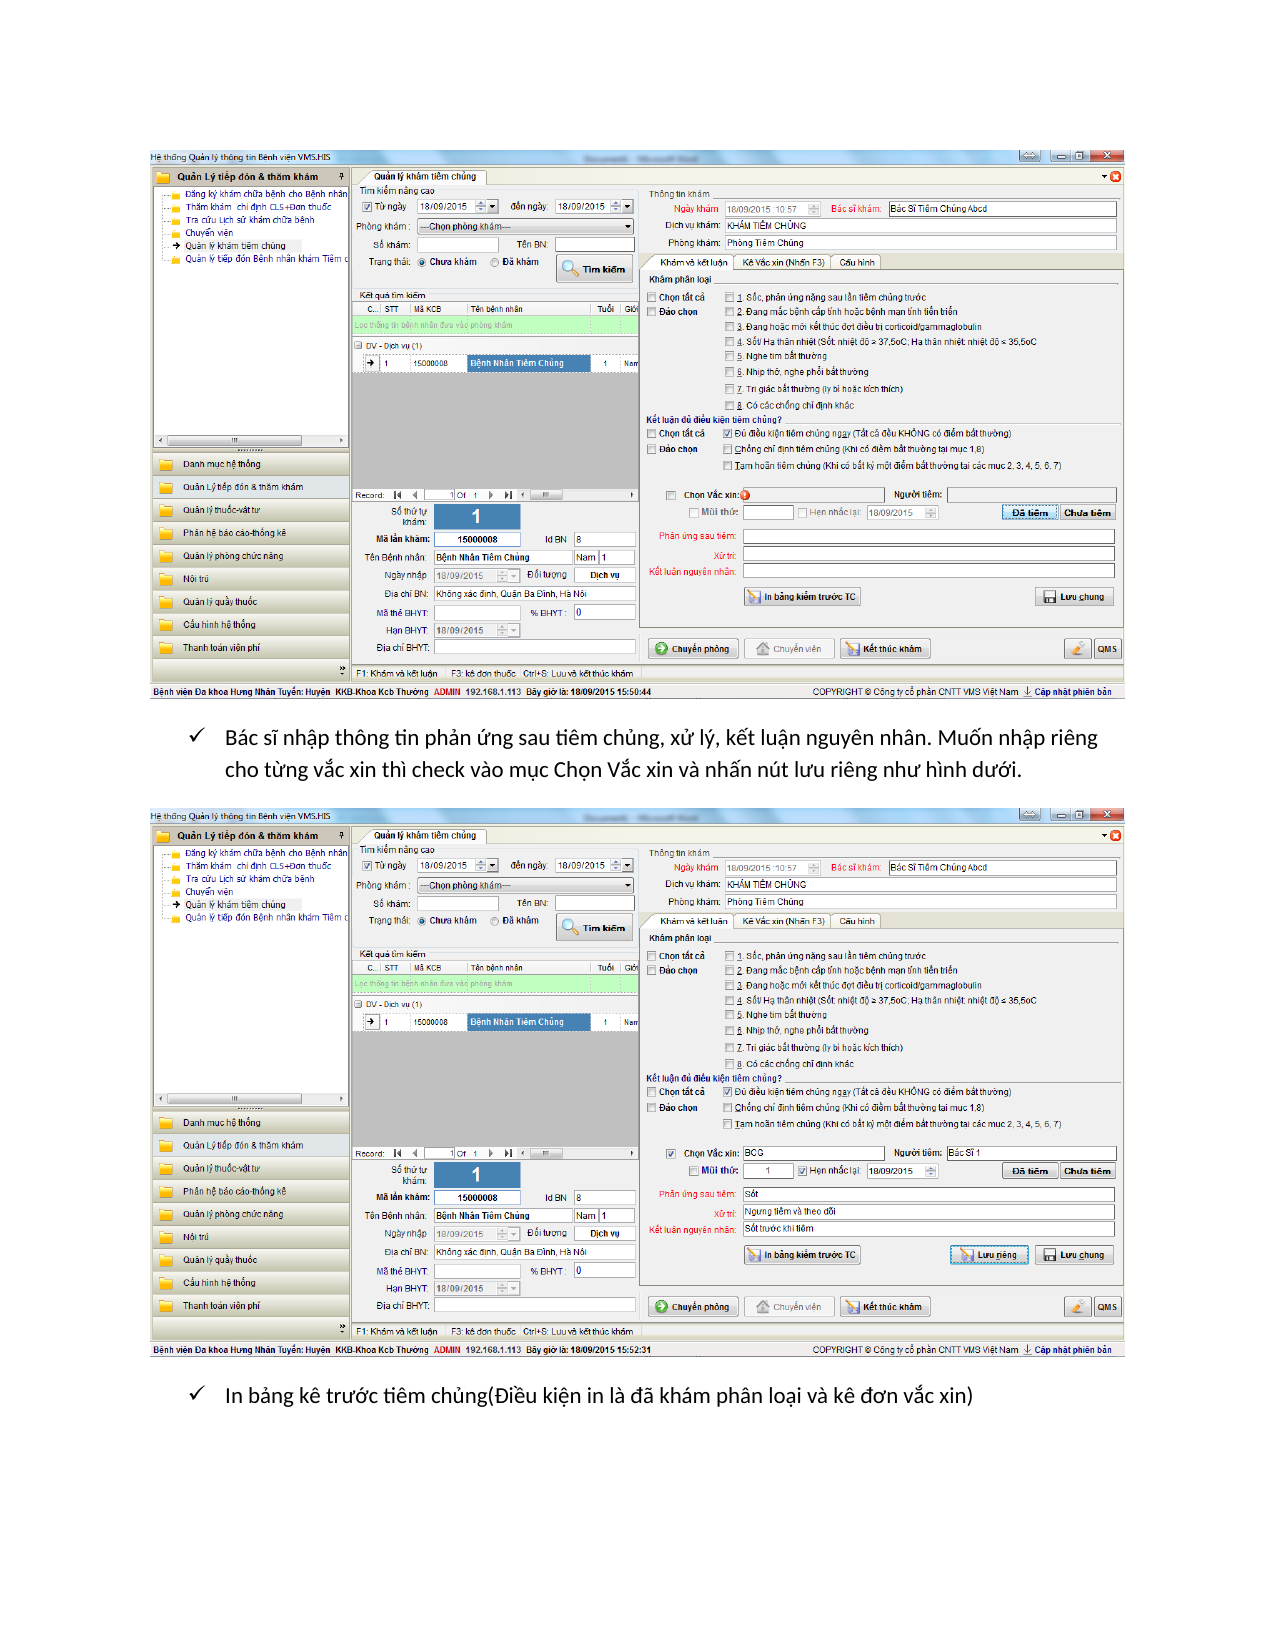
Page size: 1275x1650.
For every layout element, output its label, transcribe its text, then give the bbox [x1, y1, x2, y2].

list In bảng kê trước tiêm chủng(Điều kiện in là đã khám phân loại và kê đơn vắc xin) [187, 1381, 1125, 1409]
picture [150, 150, 1125, 699]
picture [150, 808, 1125, 1357]
list Bác sĩ nhập thông tin phản ứng sau tiêm chủng, xử lý, kết luận nguyên nhân. Muốn nhập riêng cho từng vắc xin thì check vào mục Chọn Vắc xin và nhấn nút lưu riêng như hình dưới. [187, 723, 1125, 783]
